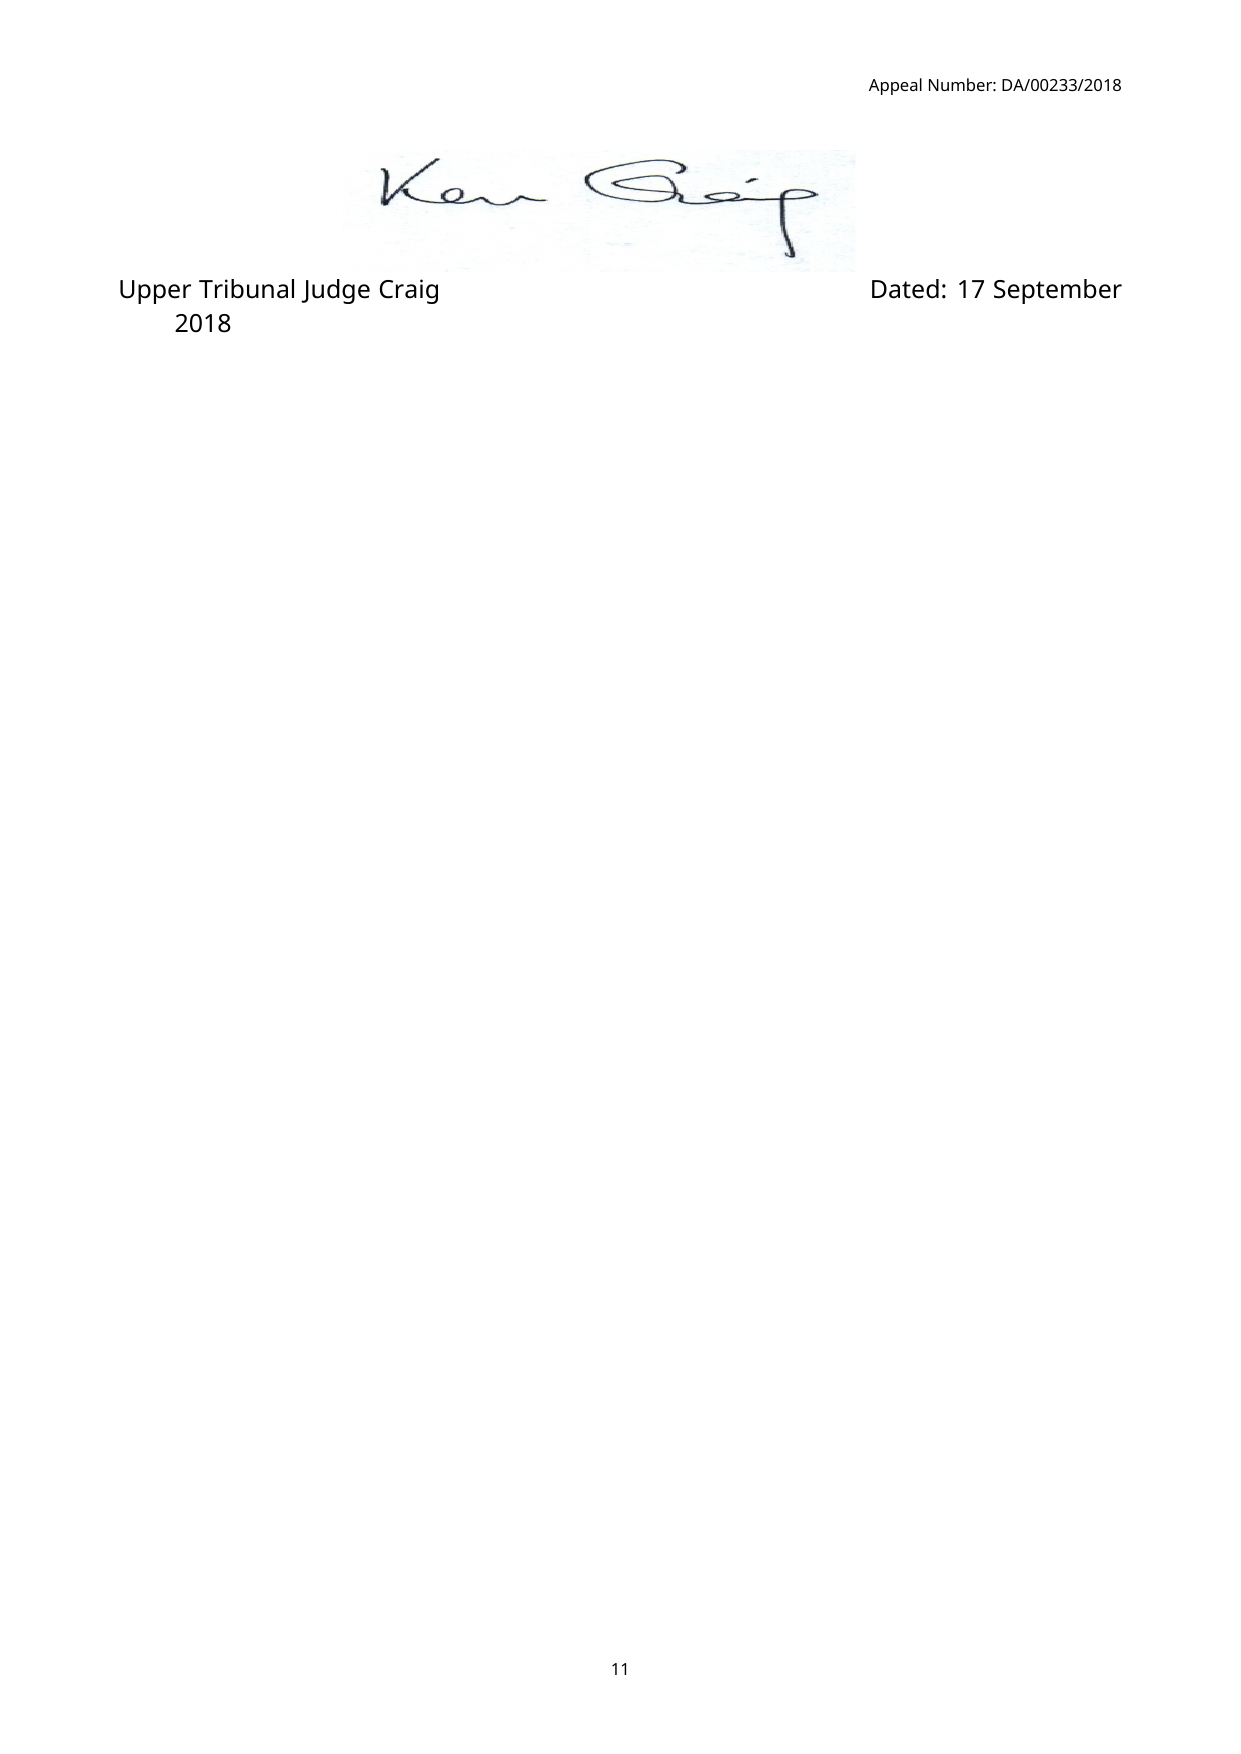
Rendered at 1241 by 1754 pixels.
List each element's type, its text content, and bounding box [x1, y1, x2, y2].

text Upper Tribunal Judge Craig Dated: 17 September 2018 [118, 272, 1122, 340]
